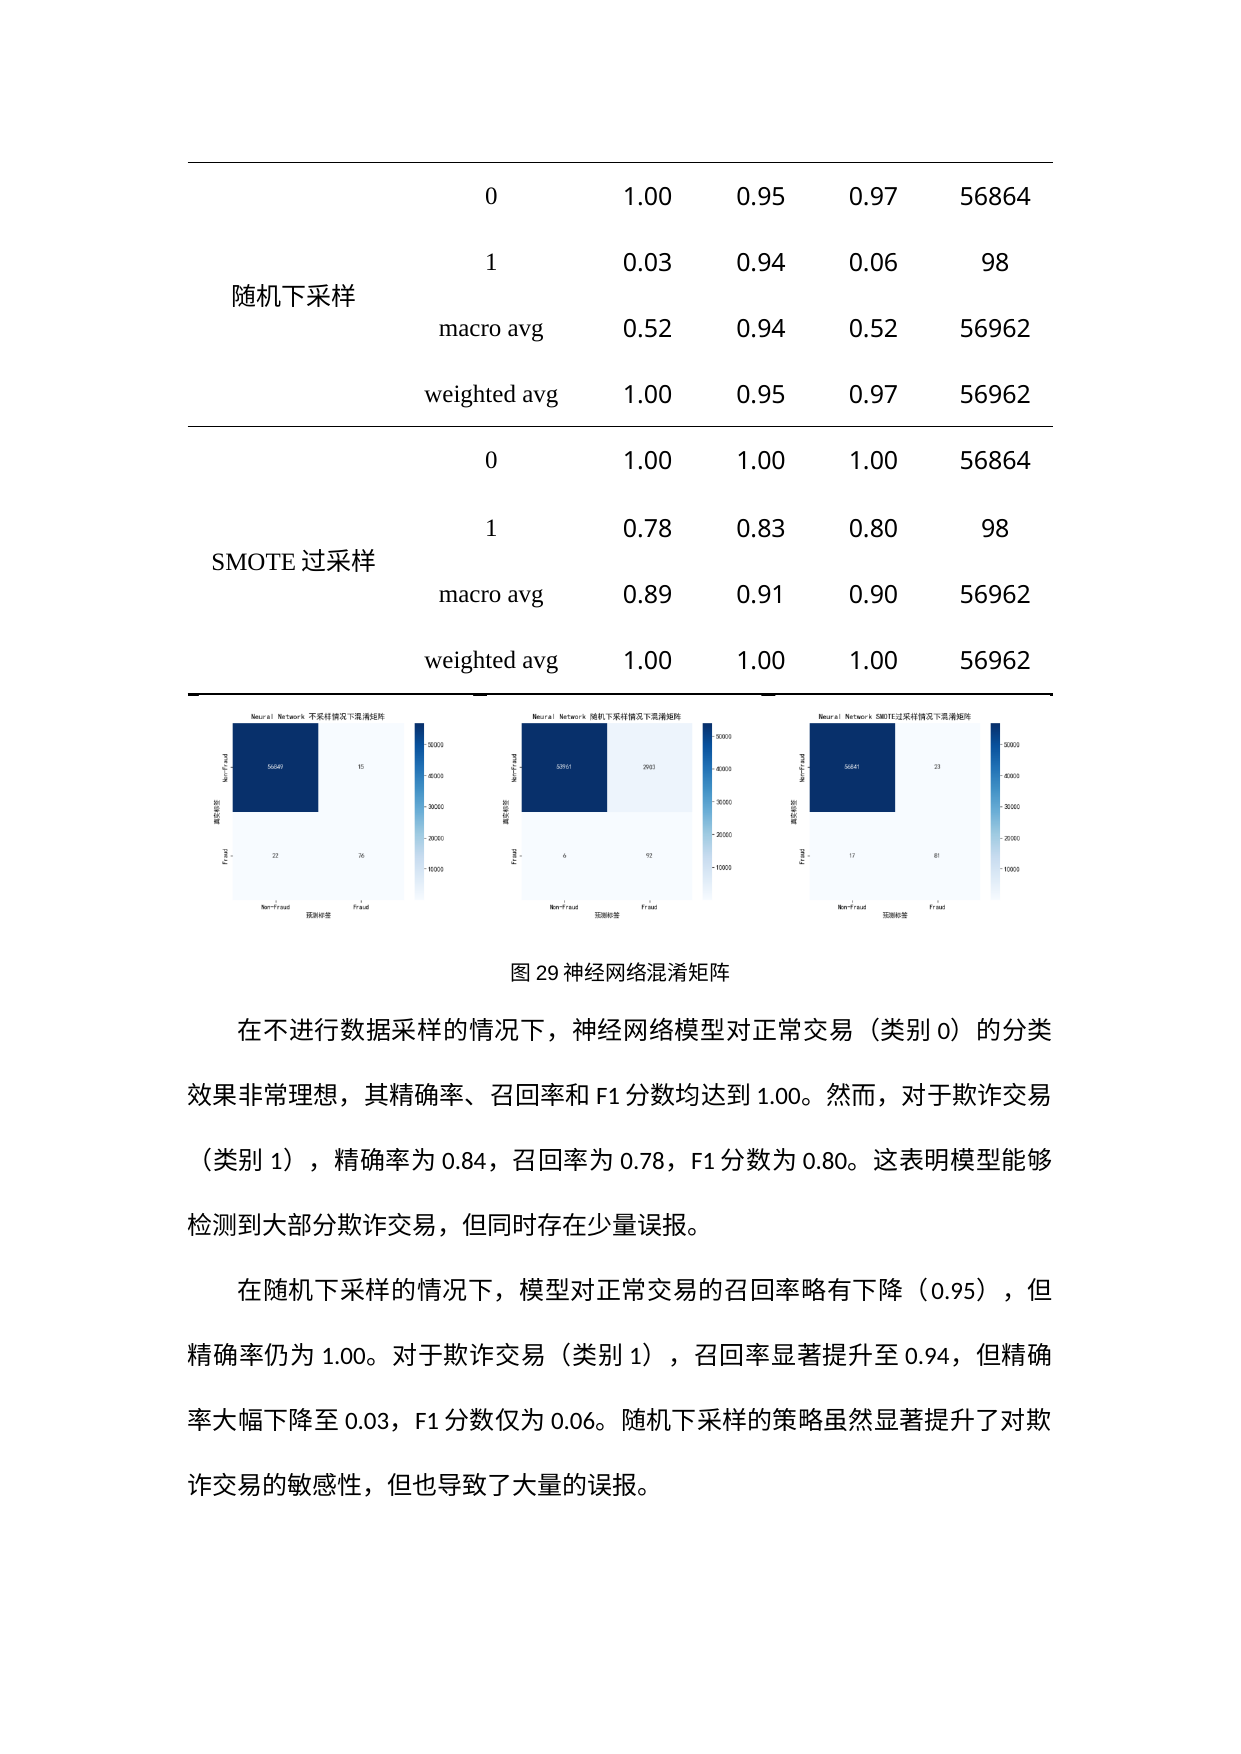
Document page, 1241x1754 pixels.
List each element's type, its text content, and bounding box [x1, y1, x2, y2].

table_cell 0.78 [583, 492, 712, 560]
table_cell 0.06 [809, 228, 937, 294]
text 在不进行数据采样的情况下，神经网络模型对正常交易（类别0）的分类效果非常理想，其精确率、召回率和F1分数均达到1.00。然而，对于欺诈交易（类别1），精确率为0.84，召回率为0.78，F1分数为0.80。这表明模型能够检测到大部分欺诈交易，但同时存在少量误报。 [187, 996, 1053, 1256]
table_cell 0.97 [809, 163, 937, 228]
table_cell 98 [938, 228, 1053, 294]
table_cell 1.00 [583, 427, 712, 492]
table_cell 0.95 [713, 360, 809, 426]
table_cell 1.00 [809, 427, 937, 492]
table_cell 0.94 [713, 294, 809, 360]
table_cell 0.52 [583, 294, 712, 360]
table_cell 0.97 [809, 360, 937, 426]
table_cell 0.52 [809, 294, 937, 360]
table_cell 56864 [938, 427, 1053, 492]
table_cell weighted avg [400, 360, 583, 426]
table_cell 56962 [938, 360, 1053, 426]
table_cell 1.00 [583, 163, 712, 228]
table_cell macro avg [400, 294, 583, 360]
table_cell 1.00 [583, 360, 712, 426]
table_cell 56864 [938, 163, 1053, 228]
table_cell 56962 [938, 294, 1053, 360]
table_cell weighted avg [400, 626, 583, 692]
table_cell 0.90 [809, 560, 937, 626]
table_cell [764, 696, 1053, 956]
table_cell 1.00 [809, 626, 937, 692]
table_cell 1.00 [583, 626, 712, 692]
picture [487, 695, 762, 925]
table_cell 0 [400, 163, 583, 228]
table_cell SMOTE过采样 [188, 427, 399, 692]
table_cell 0.80 [809, 492, 937, 560]
table_cell 0.89 [583, 560, 712, 626]
table_cell 56962 [938, 560, 1053, 626]
table_cell 1.00 [713, 626, 809, 692]
table_cell 98 [938, 492, 1053, 560]
table_cell 随机下采样 [188, 163, 399, 426]
table_cell [188, 696, 476, 956]
text 在随机下采样的情况下，模型对正常交易的召回率略有下降（0.95），但精确率仍为1.00。对于欺诈交易（类别1），召回率显著提升至0.94，但精确率大幅下降至0.03，F1分数仅为0.06。随机下采样的策略虽然显著提升了对欺诈交易的敏感性，但也导致了大量的误报。 [187, 1256, 1053, 1516]
table_cell 1.00 [713, 427, 809, 492]
table_cell macro avg [400, 560, 583, 626]
text 图 29 神经网络混淆矩阵 [187, 956, 1053, 988]
picture [775, 695, 1050, 925]
table_cell 56962 [938, 626, 1053, 692]
table_cell 0.91 [713, 560, 809, 626]
table_cell 1 [400, 228, 583, 294]
table_cell 0.03 [583, 228, 712, 294]
table_cell [476, 696, 764, 956]
table_cell 0.94 [713, 228, 809, 294]
table_cell 0.95 [713, 163, 809, 228]
picture [198, 695, 474, 925]
table_cell 0 [400, 427, 583, 492]
table_cell 0.83 [713, 492, 809, 560]
table_cell 1 [400, 492, 583, 560]
